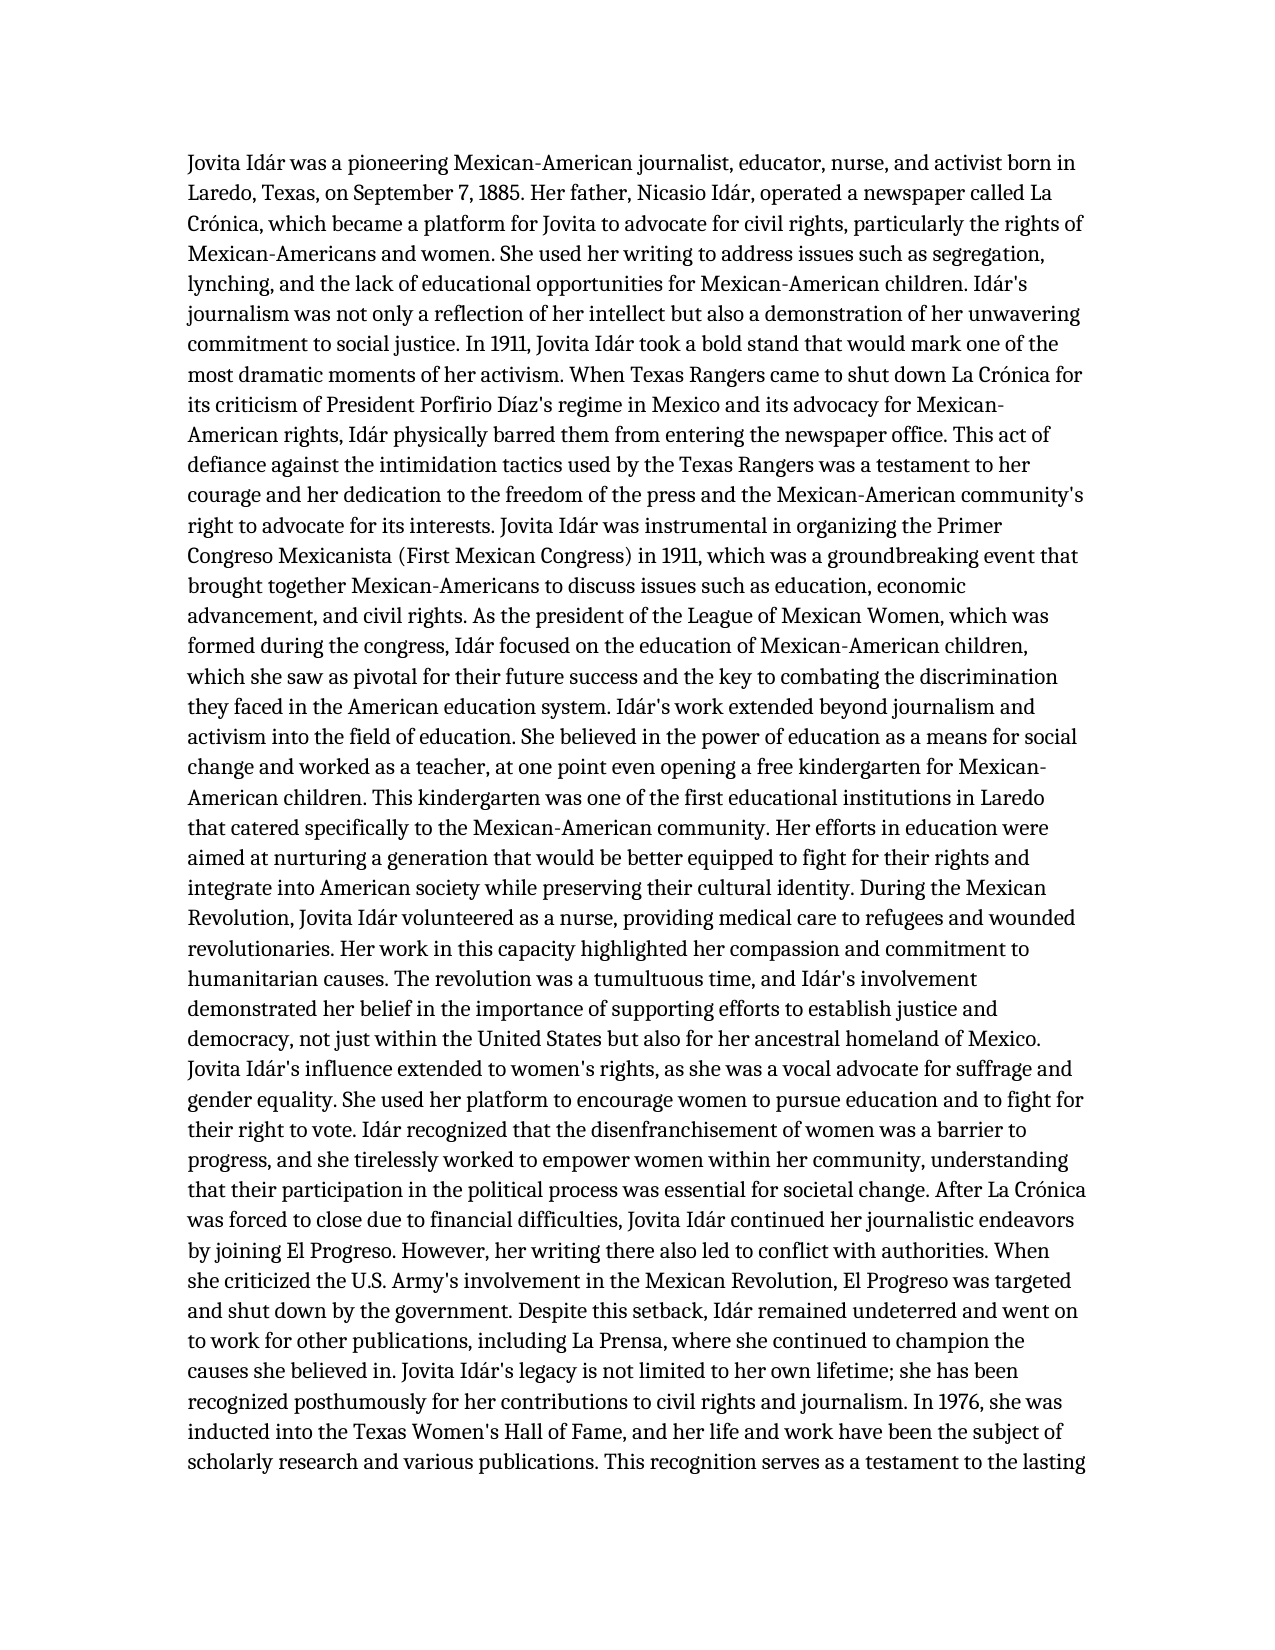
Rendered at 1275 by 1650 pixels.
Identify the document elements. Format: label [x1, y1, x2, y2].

text [187, 150, 1087, 1475]
